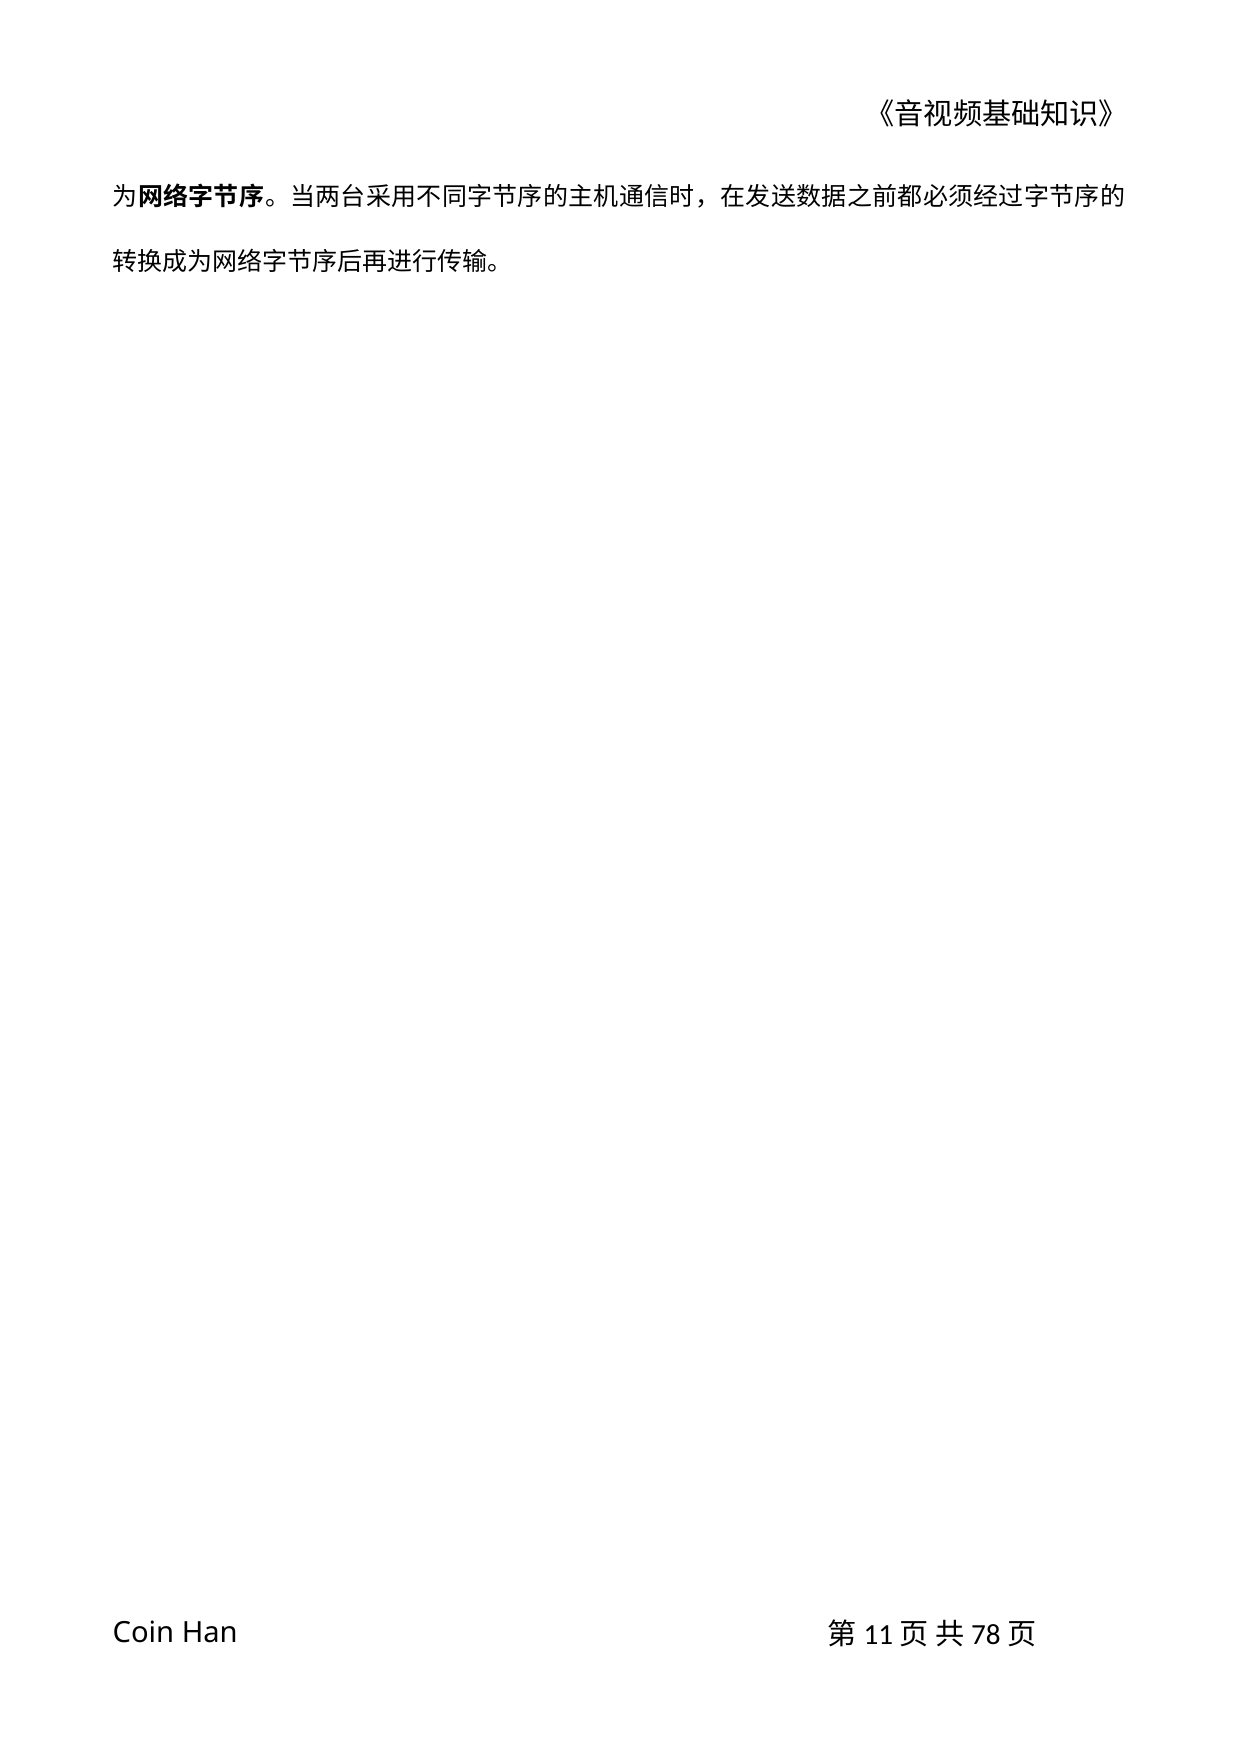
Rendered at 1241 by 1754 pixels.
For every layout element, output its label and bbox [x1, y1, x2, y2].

list [112, 162, 1128, 292]
